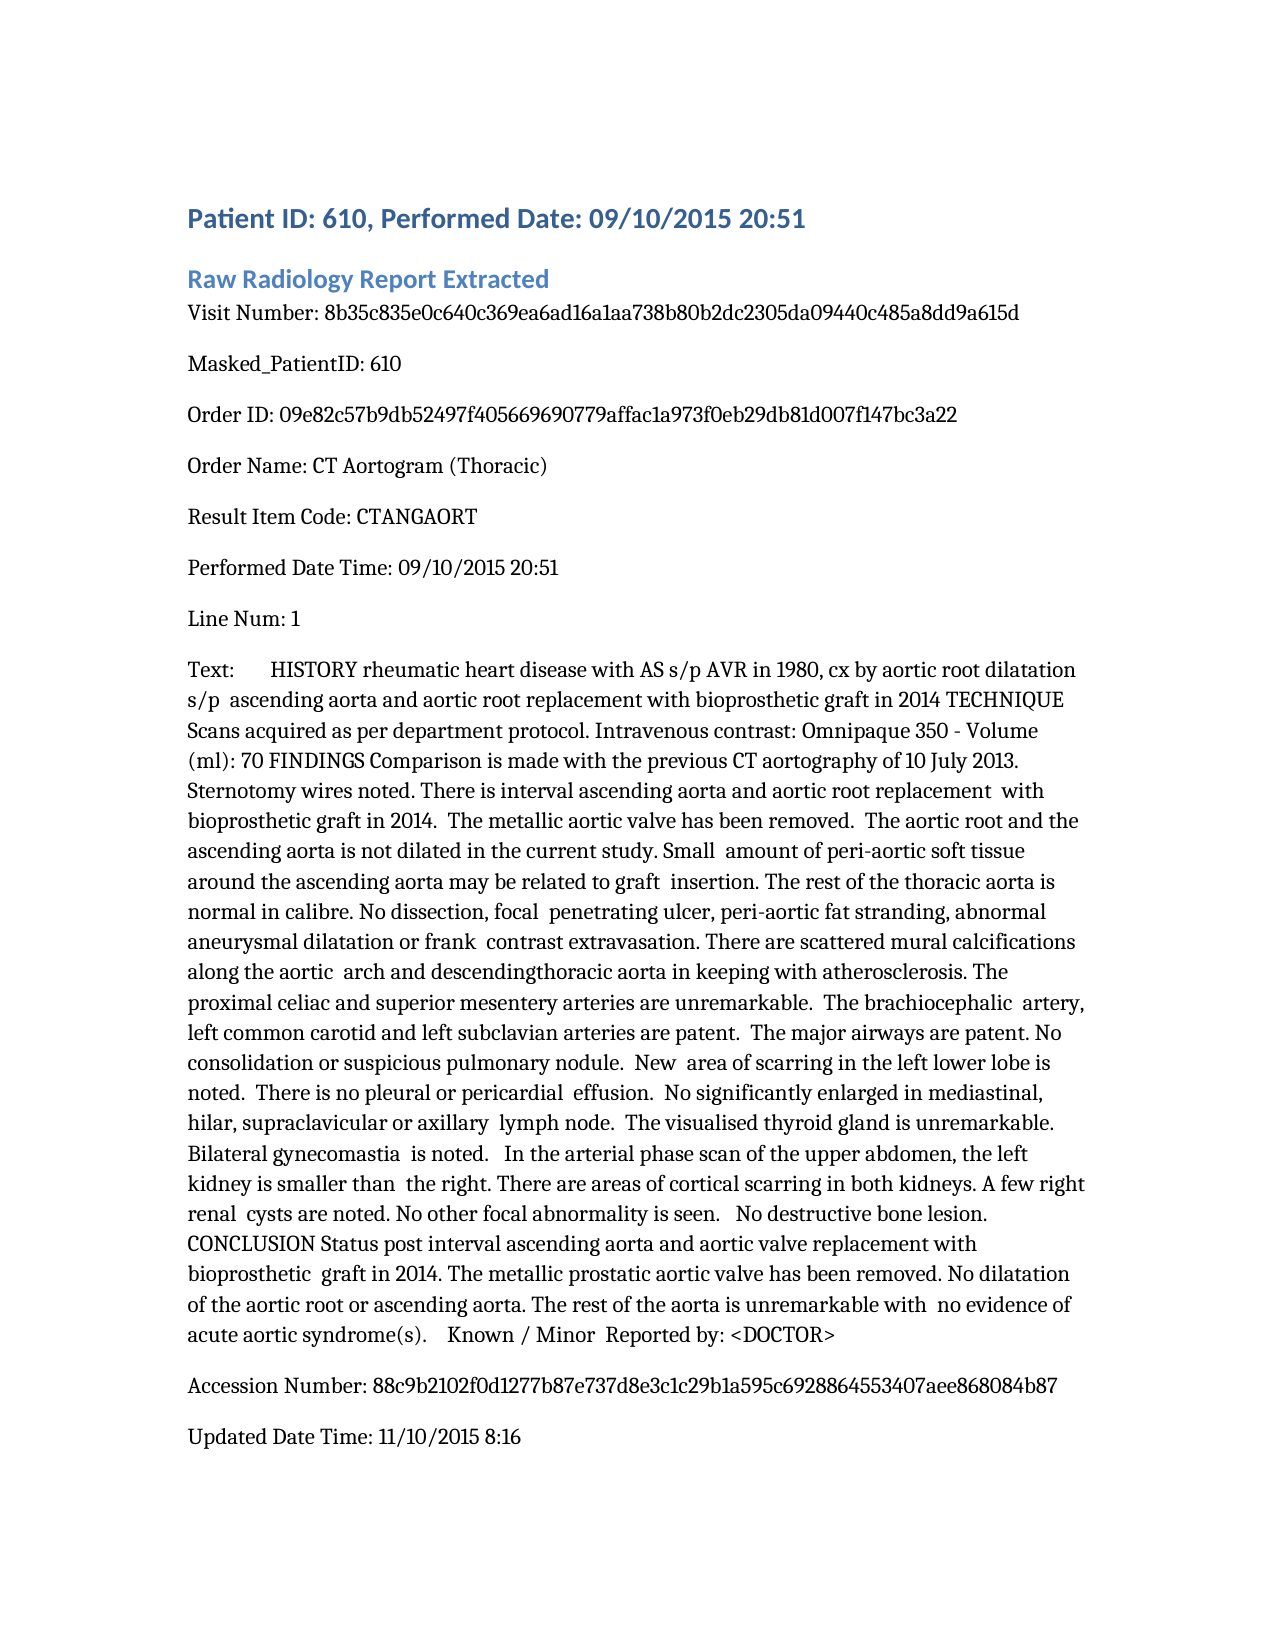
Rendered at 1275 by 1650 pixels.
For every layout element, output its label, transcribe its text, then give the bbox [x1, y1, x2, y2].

text Performed Date Time: 09/10/2015 20:51 [187, 555, 1087, 581]
text Order Name: CT Aortogram (Thoracic) [187, 453, 1087, 479]
text Text: HISTORY rheumatic heart disease with AS s/p AVR in 1980, cx by aortic root dilatation s/p ascending aorta and aortic root replacement with bioprosthetic graft in 2014 TECHNIQUE Scans acquired as per department protocol. Intravenous contrast: Omnipaque 350 - Volume (ml): 70 FINDINGS Comparison is made with the previous CT aortography of 10 July 2013. Sternotomy wires noted. There is interval ascending aorta and aortic root replacement with bioprosthetic graft in 2014. The metallic aortic valve has been removed. The aortic root and the ascending aorta is not dilated in the current study. Small amount of peri-aortic soft tissue around the ascending aorta may be related to graft insertion. The rest of the thoracic aorta is normal in calibre. No dissection, focal penetrating ulcer, peri-aortic fat stranding, abnormal aneurysmal dilatation or frank contrast extravasation. There are scattered mural calcifications along the aortic arch and descendingthoracic aorta in keeping with atherosclerosis. The proximal celiac and superior mesentery arteries are unremarkable. The brachiocephalic artery, left common carotid and left subclavian arteries are patent. The major airways are patent. No consolidation or suspicious pulmonary nodule. New area of scarring in the left lower lobe is noted. There is no pleural or pericardial effusion. No significantly enlarged in mediastinal, hilar, supraclavicular or axillary lymph node. The visualised thyroid gland is unremarkable. Bilateral gynecomastia is noted. In the arterial phase scan of the upper abdomen, the left kidney is smaller than the right. There are areas of cortical scarring in both kidneys. A few right renal cysts are noted. No other focal abnormality is seen. No destructive bone lesion. CONCLUSION Status post interval ascending aorta and aortic valve replacement with bioprosthetic graft in 2014. The metallic prostatic aortic valve has been removed. No dilatation of the aortic root or ascending aorta. The rest of the aorta is unremarkable with no evidence of acute aortic syndrome(s). Known / Minor Reported by: <DOCTOR> [187, 657, 1087, 1348]
text Result Item Code: CTANGAORT [187, 504, 1087, 530]
subtitle Patient ID: 610, Performed Date: 09/10/2015 20:51 [187, 200, 1087, 236]
text Updated Date Time: 11/10/2015 8:16 [187, 1424, 1087, 1450]
text Masked_PatientID: 610 [187, 351, 1087, 377]
text Visit Number: 8b35c835e0c640c369ea6ad16a1aa738b80b2dc2305da09440c485a8dd9a615d [187, 300, 1087, 326]
text Line Num: 1 [187, 606, 1087, 632]
subtitle Raw Radiology Report Extracted [187, 262, 1087, 295]
text Order ID: 09e82c57b9db52497f405669690779affac1a973f0eb29db81d007f147bc3a22 [187, 402, 1087, 428]
text Accession Number: 88c9b2102f0d1277b87e737d8e3c1c29b1a595c6928864553407aee868084b87 [187, 1373, 1087, 1399]
